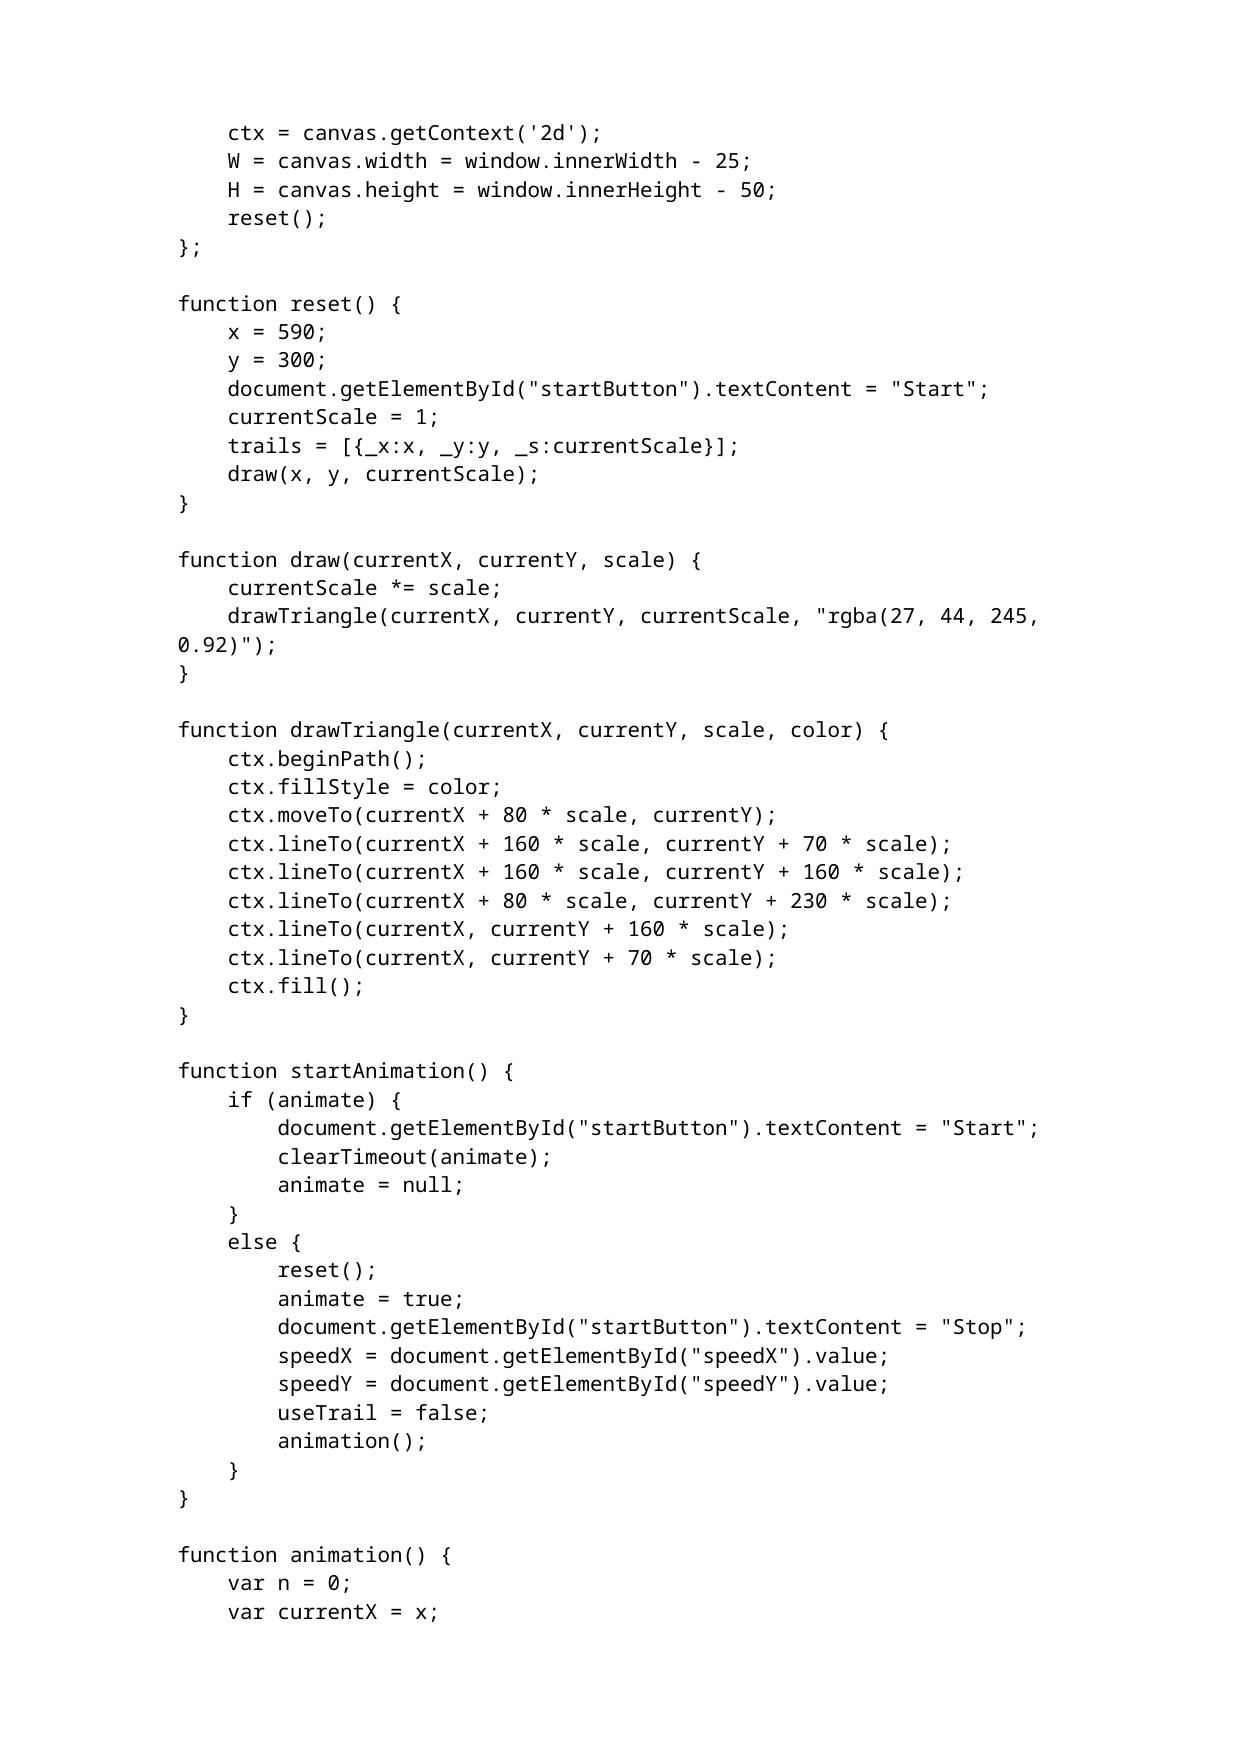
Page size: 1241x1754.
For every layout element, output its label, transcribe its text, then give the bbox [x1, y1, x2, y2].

text function startAnimation() { [177, 1057, 1152, 1085]
text if (animate) { [177, 1085, 1152, 1113]
text document.getElementById("startButton").textContent = "Start"; [177, 1113, 1152, 1142]
text animate = null; [177, 1170, 1152, 1199]
text ctx.moveTo(currentX + 80 * scale, currentY); [177, 801, 1152, 829]
text } [177, 1000, 1152, 1028]
text speedY = document.getElementById("speedY").value; [177, 1369, 1152, 1398]
text ctx.lineTo(currentX + 160 * scale, currentY + 70 * scale); [177, 829, 1152, 857]
text drawTriangle(currentX, currentY, currentScale, "rgba(27, 44, 245, 0.92)"); [177, 602, 1152, 658]
text } [177, 1483, 1152, 1512]
text x = 590; [177, 317, 1152, 346]
text ctx.beginPath(); [177, 744, 1152, 772]
text ctx = canvas.getContext('2d'); [177, 118, 1152, 147]
text } [177, 1199, 1152, 1227]
text animate = true; [177, 1284, 1152, 1312]
text }; [177, 232, 1152, 260]
text ctx.fill(); [177, 971, 1152, 1000]
text ctx.fillStyle = color; [177, 772, 1152, 801]
text } [177, 1455, 1152, 1483]
text y = 300; [177, 346, 1152, 374]
text clearTimeout(animate); [177, 1142, 1152, 1170]
text function reset() { [177, 289, 1152, 317]
text function animation() { [177, 1540, 1152, 1568]
text else { [177, 1227, 1152, 1256]
text trails = [{_x:x, _y:y, _s:currentScale}]; [177, 431, 1152, 459]
text H = canvas.height = window.innerHeight - 50; [177, 175, 1152, 203]
text animation(); [177, 1426, 1152, 1455]
text reset(); [177, 1256, 1152, 1284]
text ctx.lineTo(currentX, currentY + 160 * scale); [177, 914, 1152, 943]
text var currentX = x; [177, 1597, 1152, 1625]
text function draw(currentX, currentY, scale) { [177, 545, 1152, 573]
text document.getElementById("startButton").textContent = "Stop"; [177, 1312, 1152, 1341]
text function drawTriangle(currentX, currentY, scale, color) { [177, 715, 1152, 744]
text } [177, 658, 1152, 687]
text currentScale *= scale; [177, 573, 1152, 602]
text reset(); [177, 203, 1152, 232]
text document.getElementById("startButton").textContent = "Start"; [177, 374, 1152, 402]
text W = canvas.width = window.innerWidth - 25; [177, 147, 1152, 175]
text currentScale = 1; [177, 402, 1152, 431]
text ctx.lineTo(currentX + 160 * scale, currentY + 160 * scale); [177, 857, 1152, 886]
text } [177, 488, 1152, 516]
text ctx.lineTo(currentX + 80 * scale, currentY + 230 * scale); [177, 886, 1152, 914]
text speedX = document.getElementById("speedX").value; [177, 1341, 1152, 1369]
text ctx.lineTo(currentX, currentY + 70 * scale); [177, 943, 1152, 971]
text useTrail = false; [177, 1398, 1152, 1426]
text var n = 0; [177, 1568, 1152, 1597]
text draw(x, y, currentScale); [177, 459, 1152, 488]
